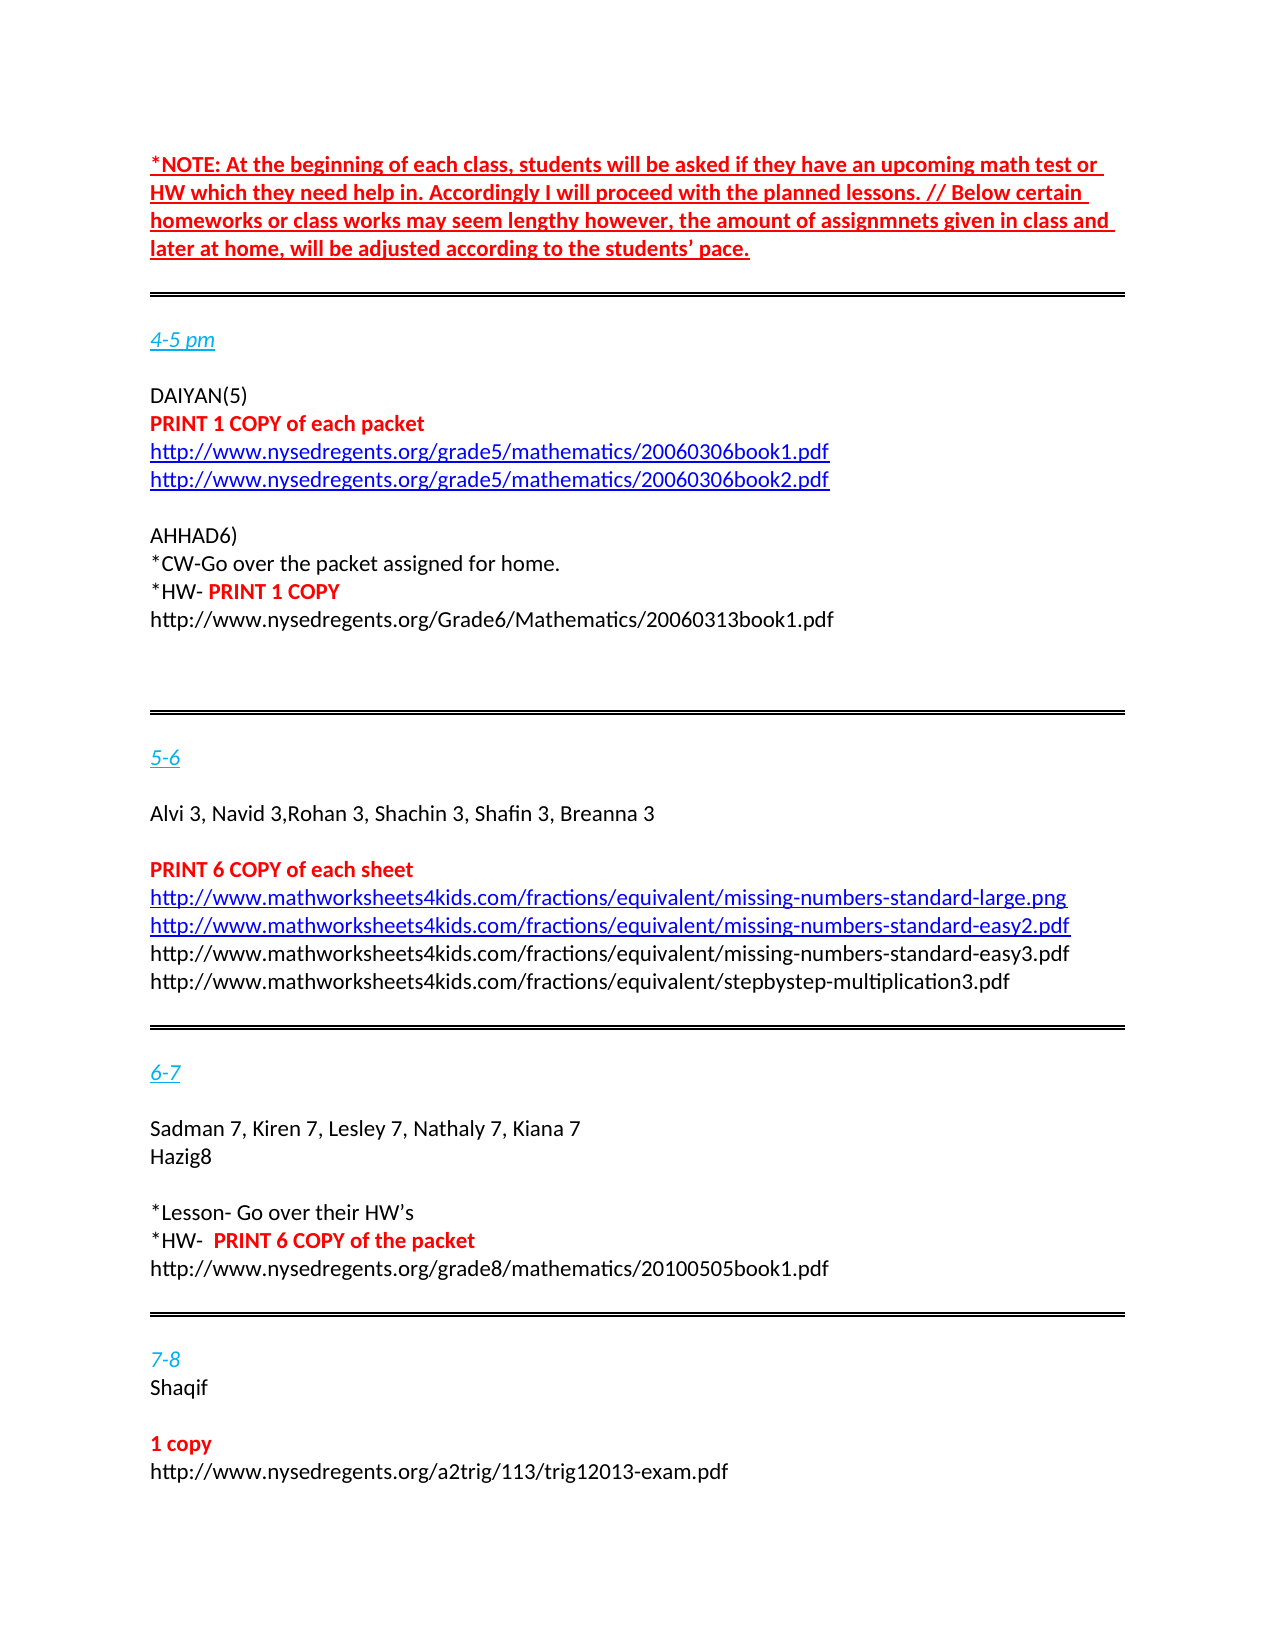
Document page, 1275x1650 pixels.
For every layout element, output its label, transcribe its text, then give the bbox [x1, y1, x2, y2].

text AHHAD6) [150, 521, 1125, 549]
text http://www.nysedregents.org/grade8/mathematics/20100505book1.pdf [150, 1254, 1125, 1282]
text http://www.nysedregents.org/grade5/mathematics/20060306book2.pdf [150, 465, 1125, 493]
text 7-8 [150, 1345, 1125, 1373]
text *CW-Go over the packet assigned for home. [150, 549, 1125, 577]
text 1 copy [150, 1429, 1125, 1457]
text Sadman 7, Kiren 7, Lesley 7, Nathaly 7, Kiana 7 [150, 1114, 1125, 1142]
text PRINT 6 COPY of each sheet [150, 855, 1125, 883]
text http://www.mathworksheets4kids.com/fractions/equivalent/missing-numbers-standard-large.png [150, 883, 1125, 911]
text http://www.mathworksheets4kids.com/fractions/equivalent/stepbystep-multiplication3.pdf [150, 967, 1125, 995]
text Shaqif [150, 1373, 1125, 1401]
text Hazig8 [150, 1142, 1125, 1170]
text *NOTE: At the beginning of each class, students will be asked if they have an upcoming math test or HW which they need help in. Accordingly I will proceed with the planned lessons. // Below certain homeworks or class works may seem lengthy however, the amount of assignmnets given in class and later at home, will be adjusted according to the students’ pace. [150, 150, 1125, 262]
text Alvi 3, Navid 3,Rohan 3, Shachin 3, Shafin 3, Breanna 3 [150, 799, 1125, 827]
text *HW- PRINT 1 COPY [150, 577, 1125, 605]
text 6-7 [150, 1058, 1125, 1086]
text 4-5 pm [150, 325, 1125, 353]
text http://www.nysedregents.org/a2trig/113/trig12013-exam.pdf [150, 1457, 1125, 1485]
text *Lesson- Go over their HW’s [150, 1198, 1125, 1226]
text *HW- PRINT 6 COPY of the packet [150, 1226, 1125, 1254]
text http://www.nysedregents.org/grade5/mathematics/20060306book1.pdf [150, 437, 1125, 465]
text 5-6 [150, 743, 1125, 771]
text http://www.mathworksheets4kids.com/fractions/equivalent/missing-numbers-standard-easy2.pdf [150, 911, 1125, 939]
text http://www.nysedregents.org/Grade6/Mathematics/20060313book1.pdf [150, 605, 1125, 633]
text http://www.mathworksheets4kids.com/fractions/equivalent/missing-numbers-standard-easy3.pdf [150, 939, 1125, 967]
text DAIYAN(5) [150, 381, 1125, 409]
text PRINT 1 COPY of each packet [150, 409, 1125, 437]
